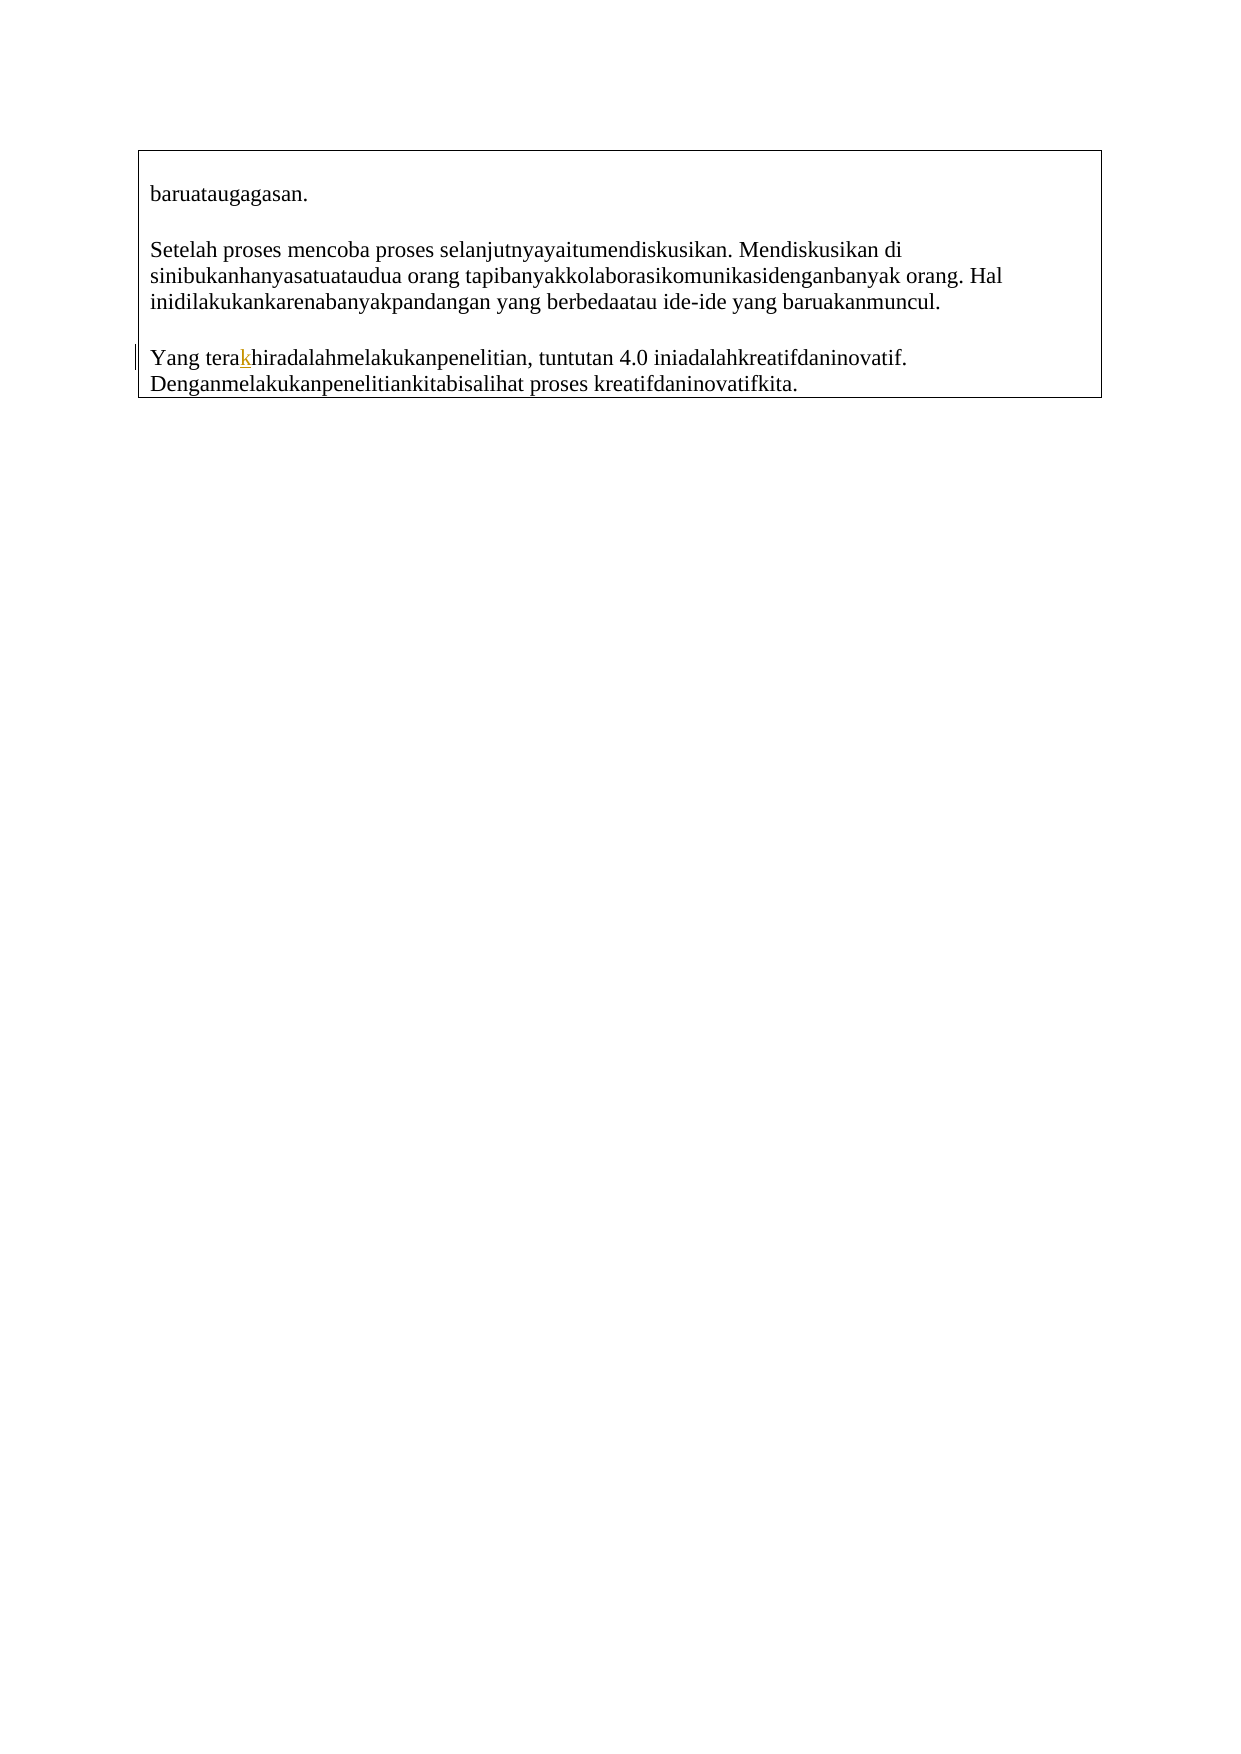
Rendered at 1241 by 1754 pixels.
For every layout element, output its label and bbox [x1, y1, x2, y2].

table_header [139, 151, 1101, 397]
